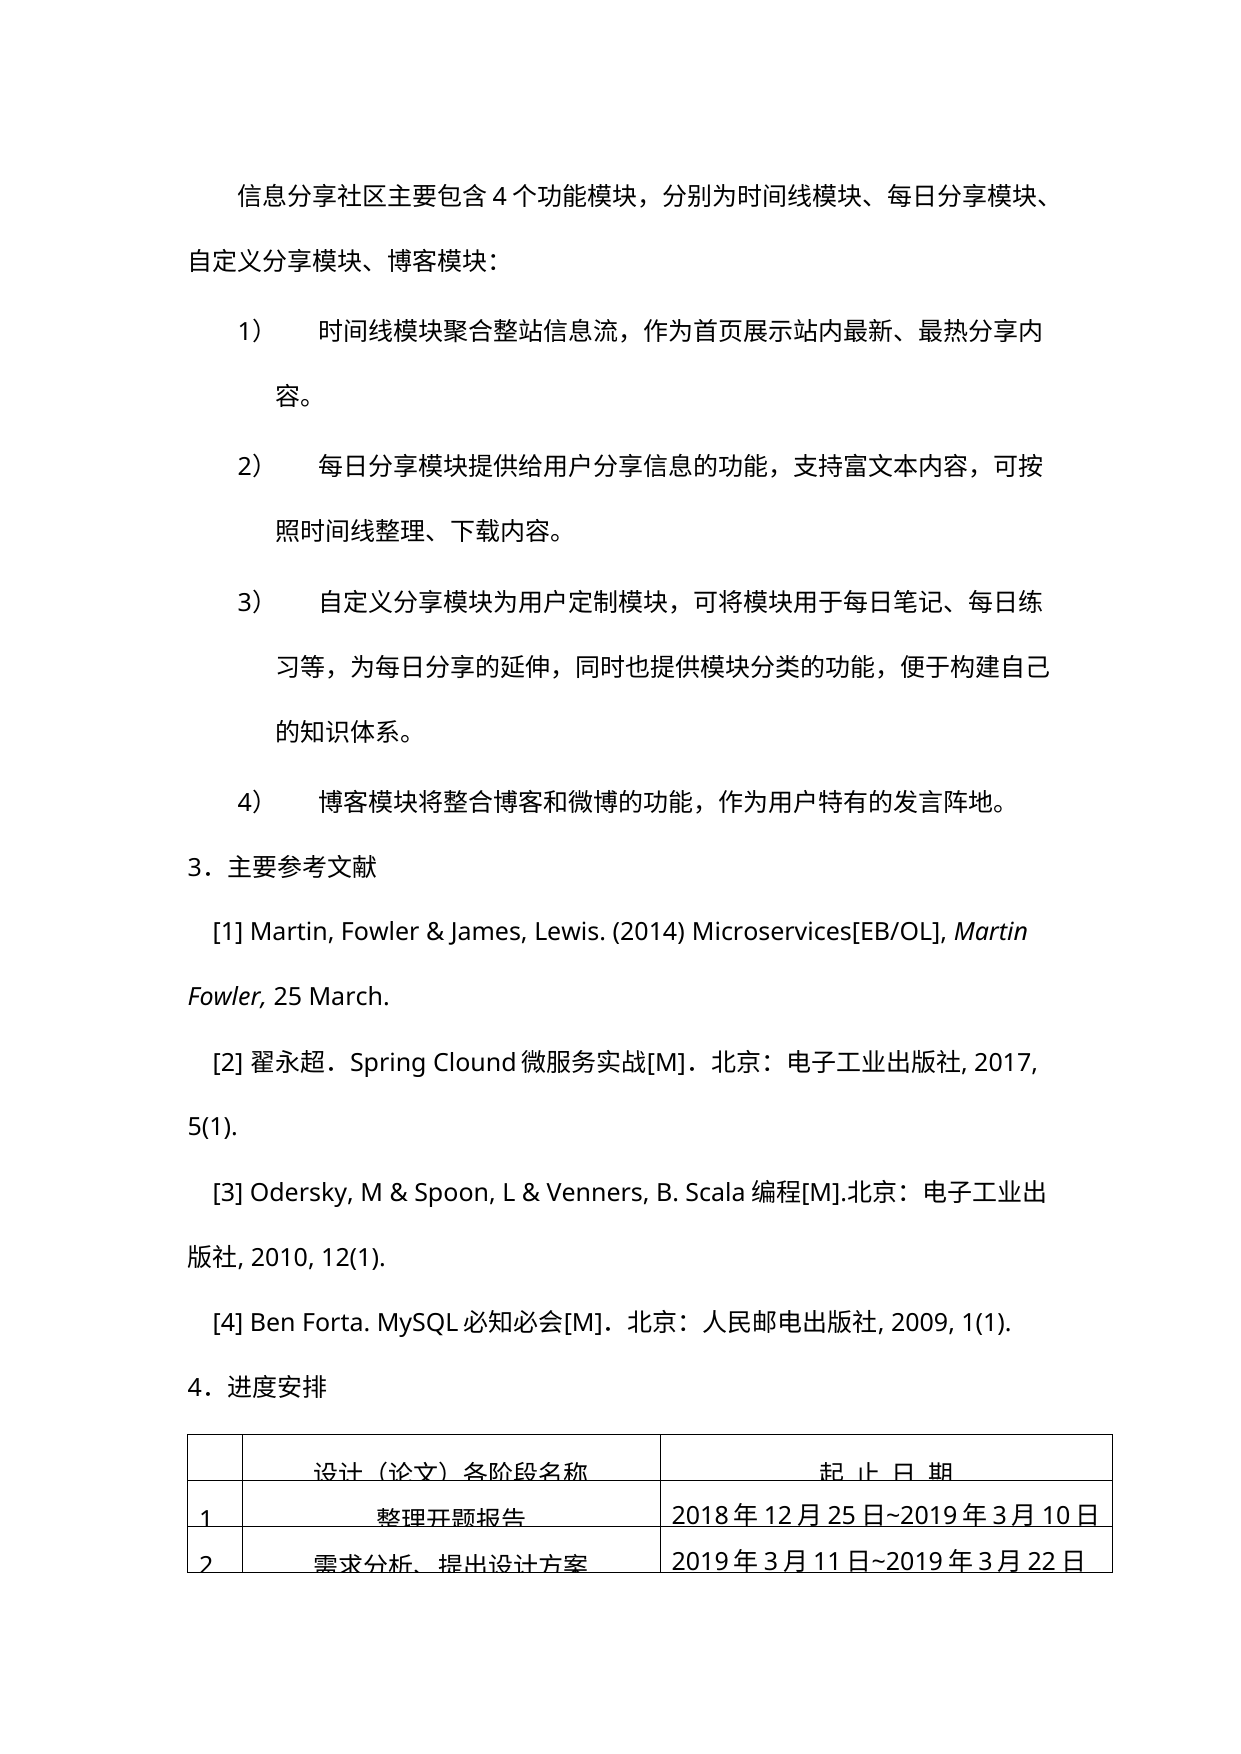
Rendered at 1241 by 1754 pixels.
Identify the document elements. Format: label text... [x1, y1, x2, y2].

table_cell 1 [188, 1481, 242, 1526]
list 博客模块将整合博客和微博的功能，作为用户特有的发言阵地。 [237, 768, 1053, 833]
text 信息分享社区主要包含4个功能模块，分别为时间线模块、每日分享模块、自定义分享模块、博客模块： [187, 162, 1053, 292]
table_header 设计（论文）各阶段名称 [243, 1435, 660, 1480]
list 时间线模块聚合整站信息流，作为首页展示站内最新、最热分享内容。 [237, 297, 1053, 427]
text [2] 翟永超．Spring Clound微服务实战[M]．北京：电子工业出版社, 2017, 5(1). [187, 1028, 1053, 1158]
text [4] Ben Forta. MySQL必知必会[M]．北京：人民邮电出版社, 2009, 1(1). [187, 1288, 1053, 1353]
table_cell 需求分析、提出设计方案 [243, 1527, 660, 1572]
text [3] Odersky, M & Spoon, L & Venners, B. Scala编程[M].北京：电子工业出版社, 2010, 12(1). [187, 1158, 1053, 1288]
list 每日分享模块提供给用户分享信息的功能，支持富文本内容，可按照时间线整理、下载内容。 [237, 432, 1053, 562]
table_cell 2019年3月11日~2019年3月22日 [661, 1527, 1112, 1572]
text 4．进度安排 [187, 1353, 1053, 1418]
table_header 起 止 日 期 [661, 1435, 1112, 1480]
table_cell 2 [188, 1527, 242, 1572]
list 自定义分享模块为用户定制模块，可将模块用于每日笔记、每日练习等，为每日分享的延伸，同时也提供模块分类的功能，便于构建自己的知识体系。 [237, 568, 1053, 763]
text 3．主要参考文献 [187, 833, 1053, 898]
text [1] Martin, Fowler & James, Lewis. (2014) Microservices[EB/OL], Martin Fowler, 25 March. [187, 898, 1053, 1028]
table_header [188, 1435, 242, 1480]
table_cell 整理开题报告 [243, 1481, 660, 1526]
table_cell 2018年12月25日~2019年3月10日 [661, 1481, 1112, 1526]
